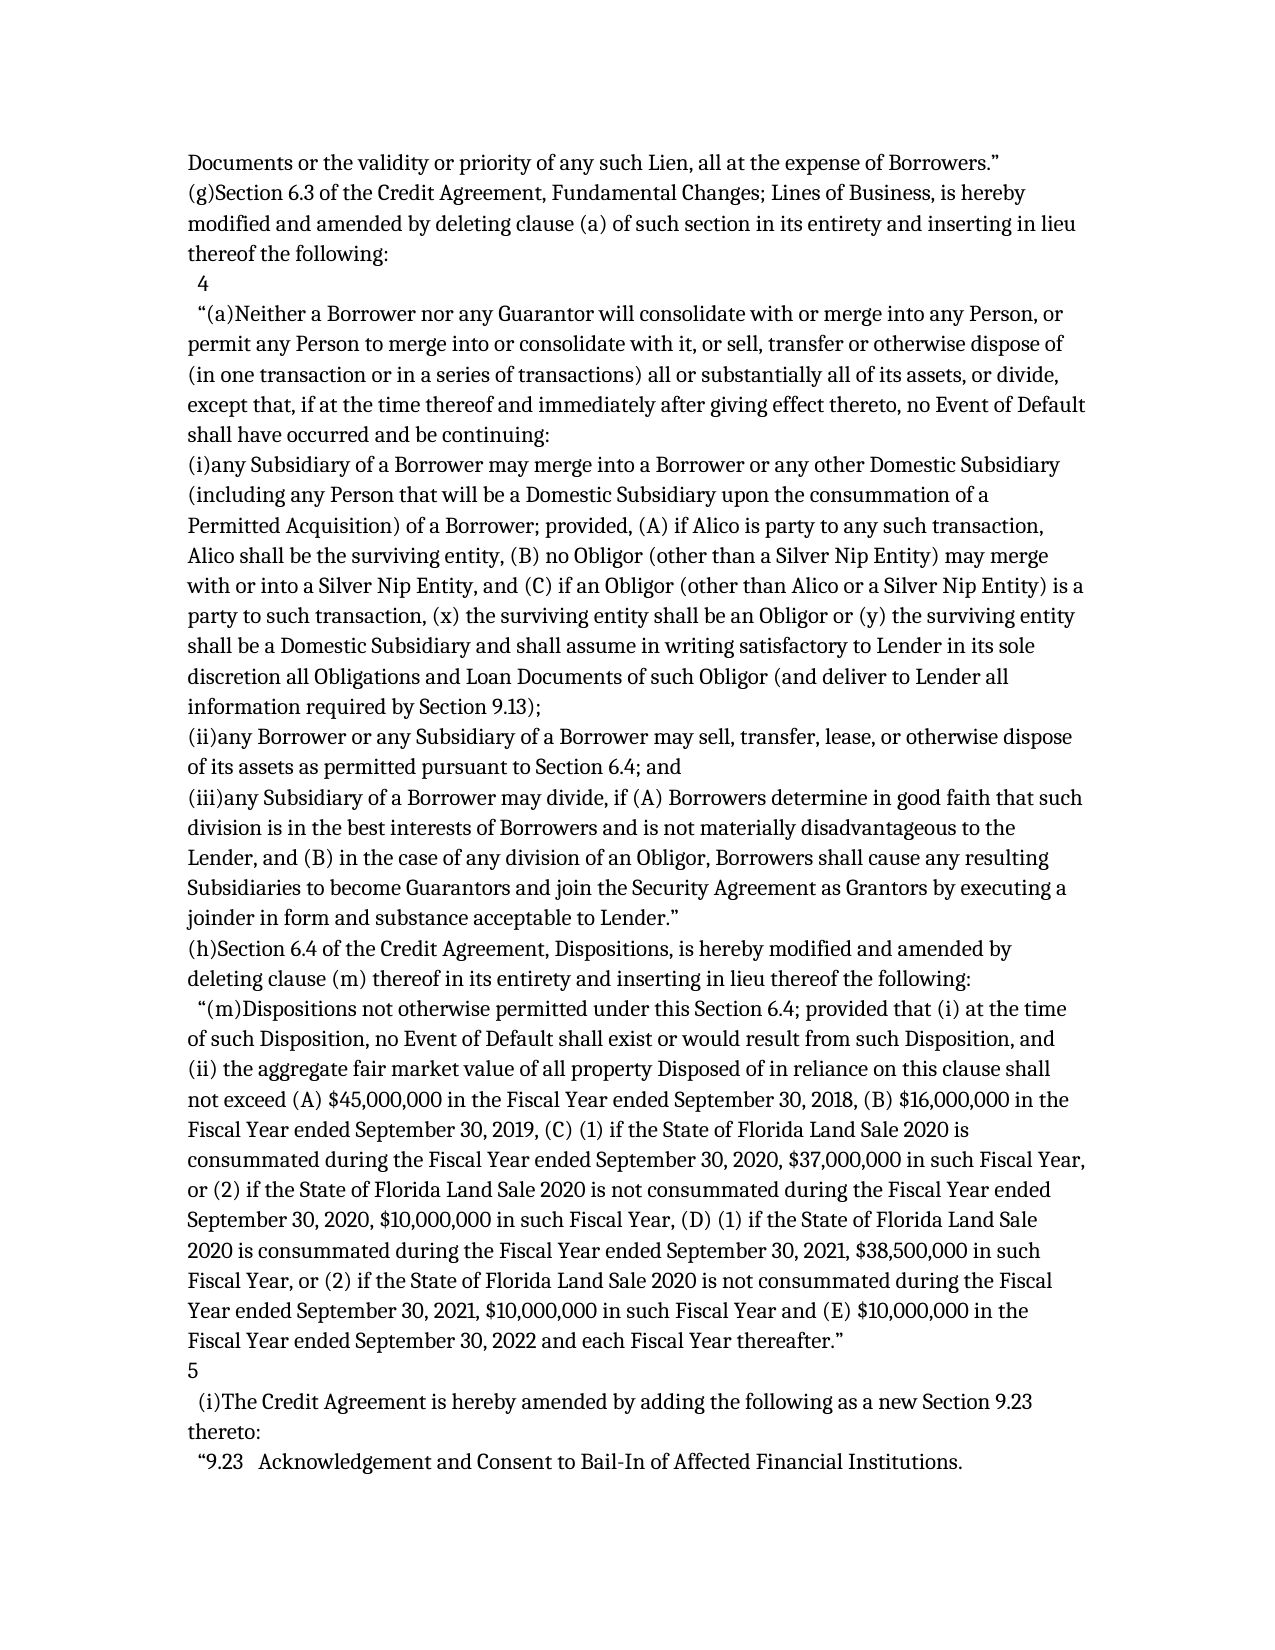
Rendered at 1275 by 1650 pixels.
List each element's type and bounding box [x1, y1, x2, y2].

text [187, 150, 1087, 1475]
